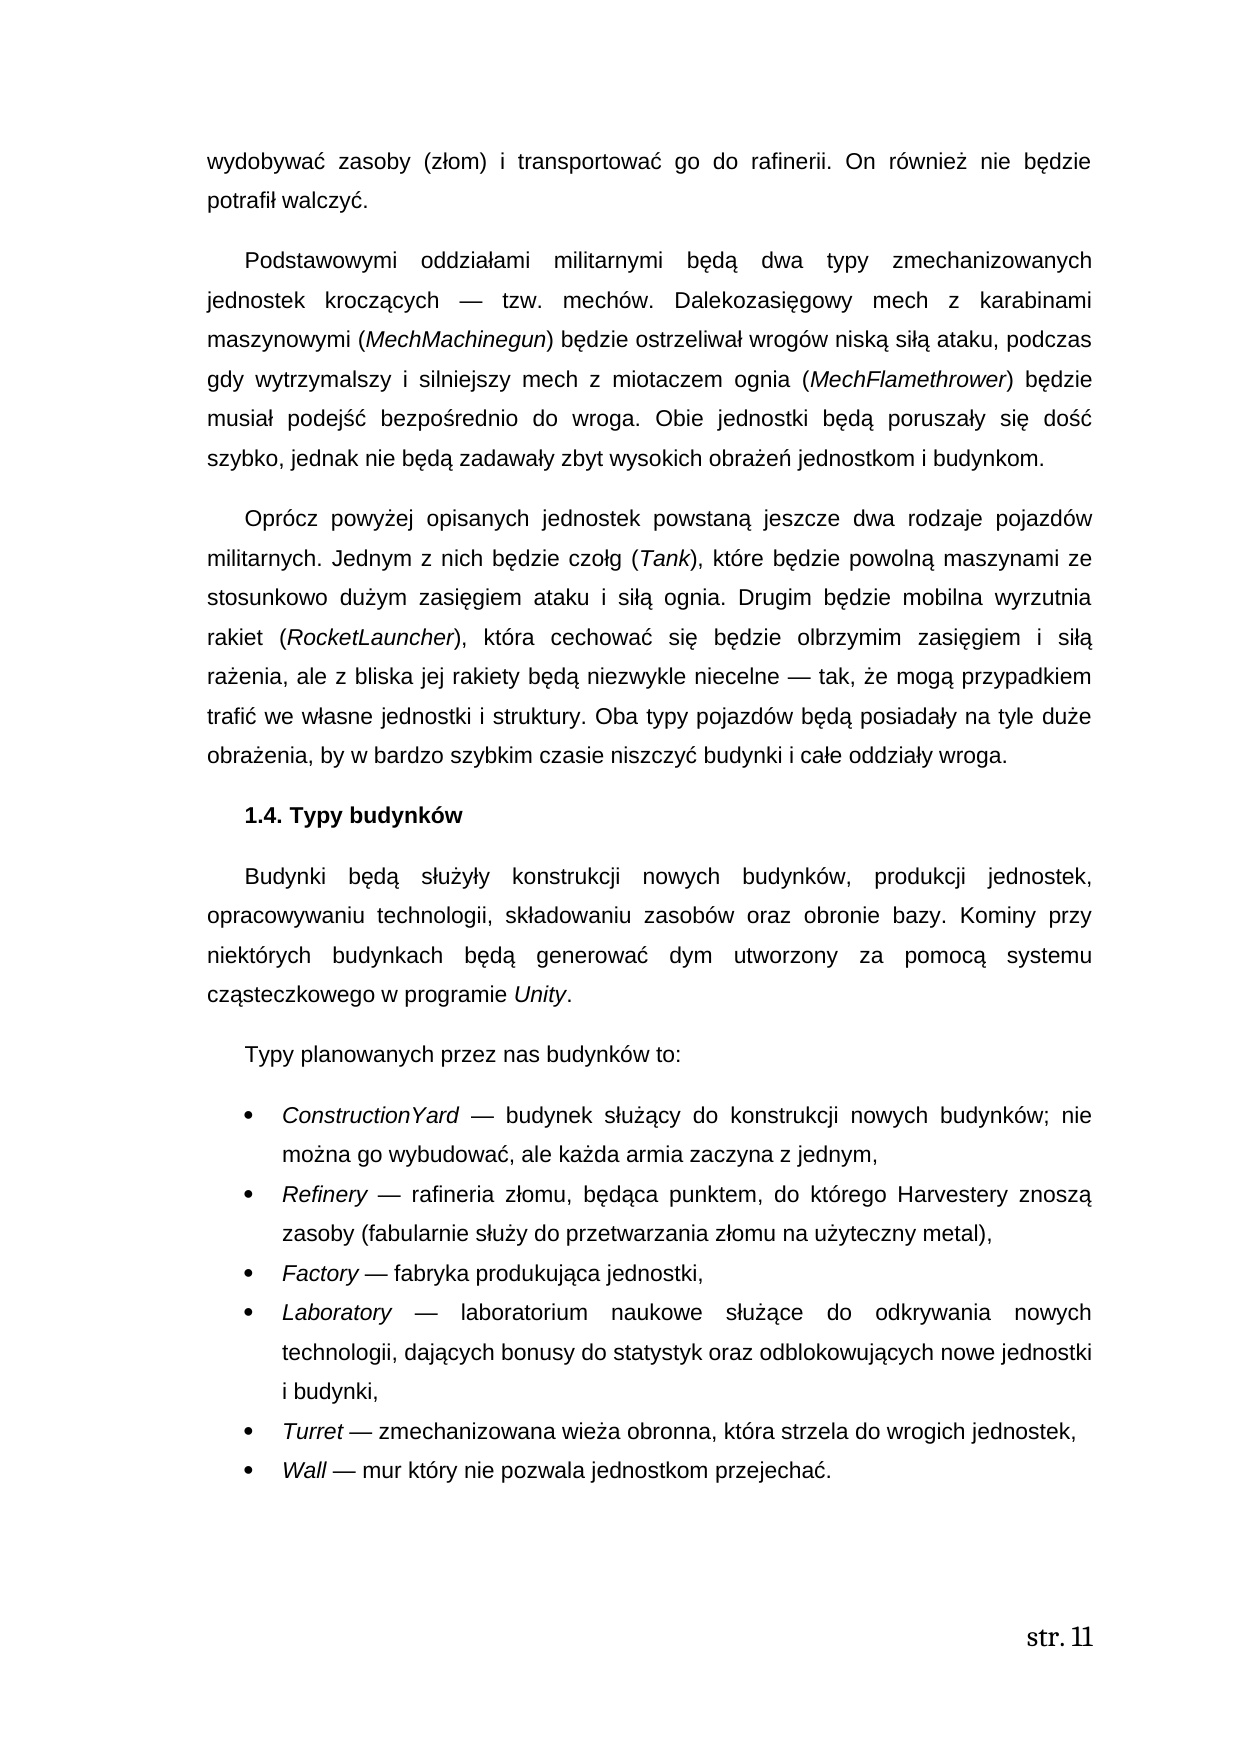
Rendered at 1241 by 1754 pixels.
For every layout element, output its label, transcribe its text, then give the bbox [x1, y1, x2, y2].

list Laboratory — laboratorium naukowe służące do odkrywania nowych technologii, dających bonusy do statystyk oraz odblokowujących nowe jednostki i budynki, [244, 1299, 1092, 1404]
list Turret — zmechanizowana wieża obronna, która strzela do wrogich jednostek, [244, 1418, 1092, 1444]
list Refinery — rafineria złomu, będąca punktem, do którego Harvestery znoszą zasoby (fabularnie służy do przetwarzania złomu na użyteczny metal), [244, 1181, 1092, 1247]
text Budynki będą służyły konstrukcji nowych budynków, produkcji jednostek, opracowywaniu technologii, składowaniu zasobów oraz obronie bazy. Kominy przy niektórych budynkach będą generować dym utworzony za pomocą systemu cząsteczkowego w programie Unity. [207, 863, 1092, 1007]
list Wall — mur który nie pozwala jednostkom przejechać. [244, 1457, 1092, 1483]
list Factory — fabryka produkująca jednostki, [244, 1260, 1092, 1286]
text Typy planowanych przez nas budynków to: [207, 1041, 1092, 1068]
text Oprócz powyżej opisanych jednostek powstaną jeszcze dwa rodzaje pojazdów militarnych. Jednym z nich będzie czołg (Tank), które będzie powolną maszynami ze stosunkowo dużym zasięgiem ataku i siłą ognia. Drugim będzie mobilna wyrzutnia rakiet (RocketLauncher), która cechować się będzie olbrzymim zasięgiem i siłą rażenia, ale z bliska jej rakiety będą niezwykle niecelne — tak, że mogą przypadkiem trafić we własne jednostki i struktury. Oba typy pojazdów będą posiadały na tyle duże obrażenia, by w bardzo szybkim czasie niszczyć budynki i całe oddziały wroga. [207, 505, 1092, 768]
subtitle Typy budynków [244, 802, 1092, 829]
list ConstructionYard — budynek służący do konstrukcji nowych budynków; nie można go wybudować, ale każda armia zaczyna z jednym, [244, 1102, 1092, 1168]
